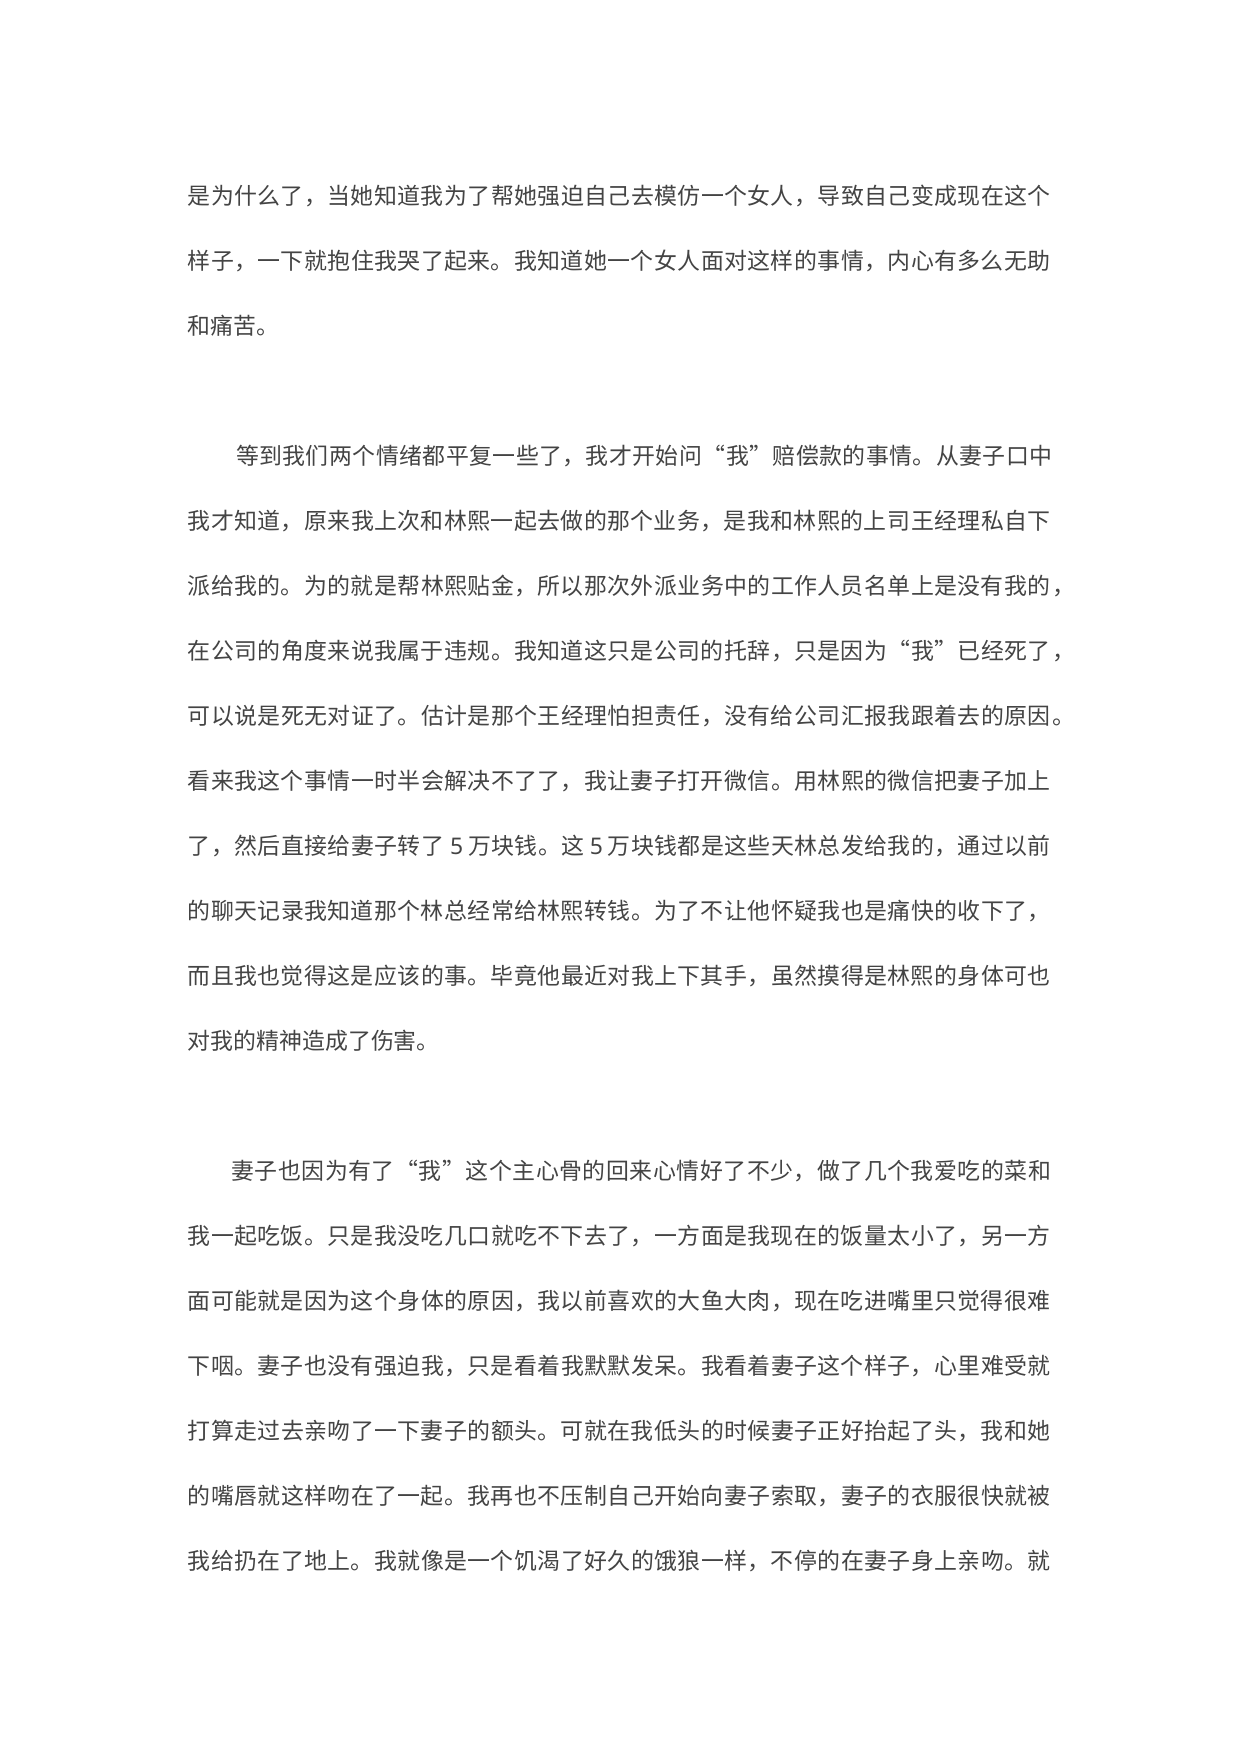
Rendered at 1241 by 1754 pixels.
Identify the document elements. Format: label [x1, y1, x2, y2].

text [187, 162, 1053, 1592]
